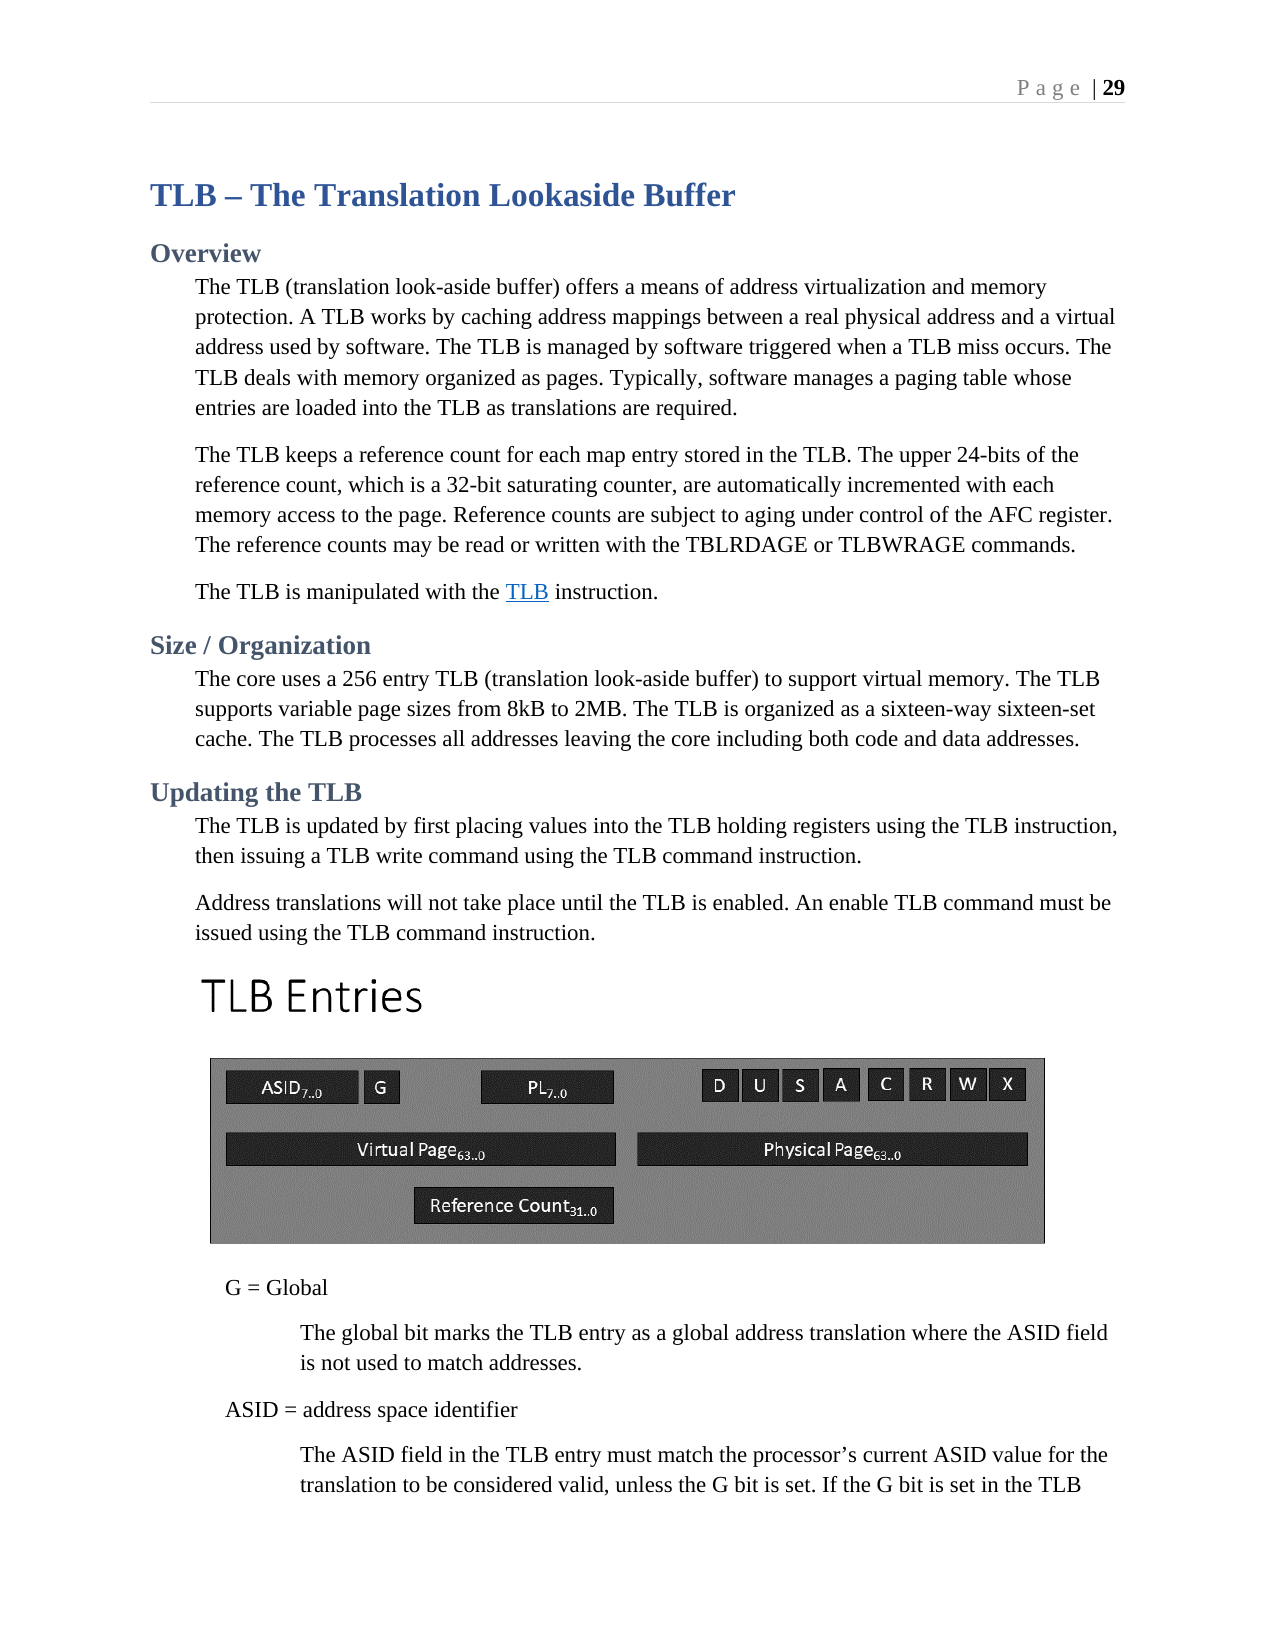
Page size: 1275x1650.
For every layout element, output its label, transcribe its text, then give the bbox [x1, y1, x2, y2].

picture [195, 966, 1060, 1256]
text G = Global [225, 1274, 1125, 1300]
text The global bit marks the TLB entry as a global address translation where the ASID field is not used to match addresses. [300, 1319, 1125, 1376]
text The TLB keeps a reference count for each map entry stored in the TLB. The upper 24-bits of the reference count, which is a 32-bit saturating counter, are automatically incremented with each memory access to the page. Reference counts are subject to aging under control of the AFC register. The reference counts may be read or written with the TBLRDAGE or TLBWRAGE commands. [195, 441, 1125, 558]
subtitle TLB – The Translation Lookaside Buffer [150, 175, 1125, 213]
text The TLB (translation look-aside buffer) offers a means of address virtualization and memory protection. A TLB works by caching address mappings between a real physical address and a virtual address used by software. The TLB is managed by software triggered when a TLB miss occurs. The TLB deals with memory organized as pages. Typically, software manages a paging table whose entries are loaded into the TLB as translations are required. [195, 273, 1125, 420]
subtitle Size / Organization [150, 629, 1125, 660]
subtitle Updating the TLB [150, 776, 1125, 807]
text The core uses a 256 entry TLB (translation look-aside buffer) to support virtual memory. The TLB supports variable page sizes from 8kB to 2MB. The TLB is organized as a sixteen-way sixteen-set cache. The TLB processes all addresses leaving the core including both code and data addresses. [195, 665, 1125, 752]
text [300, 1441, 1125, 1498]
text Address translations will not take place until the TLB is enabled. An enable TLB command must be issued using the TLB command instruction. [195, 889, 1125, 946]
text The TLB is manipulated with the TLB instruction. [195, 578, 1125, 604]
subtitle Overview [150, 237, 1125, 268]
text ASID = address space identifier [225, 1396, 1125, 1422]
text The TLB is updated by first placing values into the TLB holding registers using the TLB instruction, then issuing a TLB write command using the TLB command instruction. [195, 812, 1125, 869]
